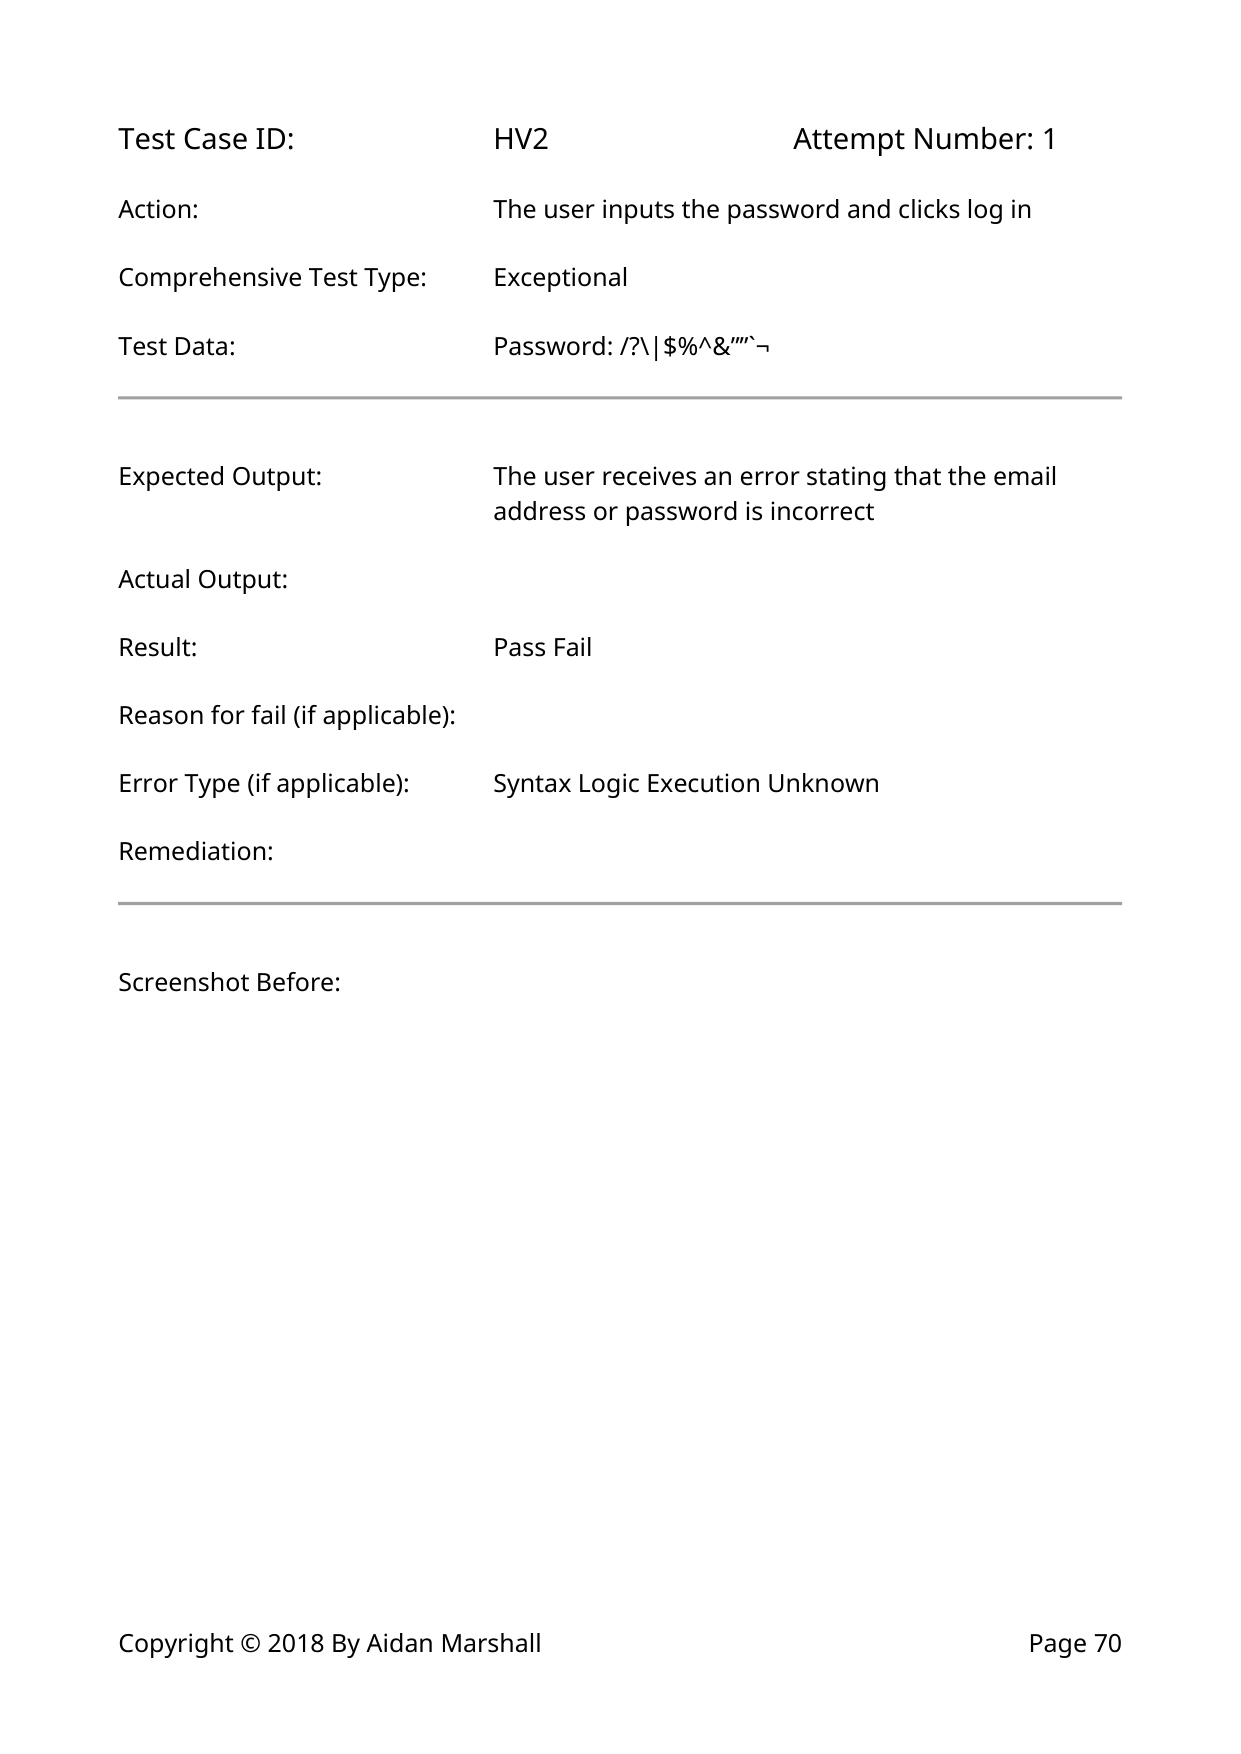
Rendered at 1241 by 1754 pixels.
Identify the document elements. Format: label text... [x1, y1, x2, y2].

text Remediation: [118, 834, 1122, 868]
text Actual Output: [118, 561, 1122, 595]
text Action: The user inputs the password and clicks log in [118, 192, 1122, 226]
text Expected Output: The user receives an error stating that the email address or password is incorrect [118, 459, 1122, 527]
text Test Case ID: HV2 Attempt Number: 1 [118, 118, 1122, 158]
text Error Type (if applicable): Syntax Logic Execution Unknown [118, 766, 1122, 800]
text Reason for fail (if applicable): [118, 697, 1122, 732]
text Screenshot Before: [118, 965, 1122, 999]
text Test Data: Password: /?\|$%^&””`¬ [118, 328, 1122, 362]
text Comprehensive Test Type: Exceptional [118, 260, 1122, 294]
text Result: Pass Fail [118, 629, 1122, 663]
